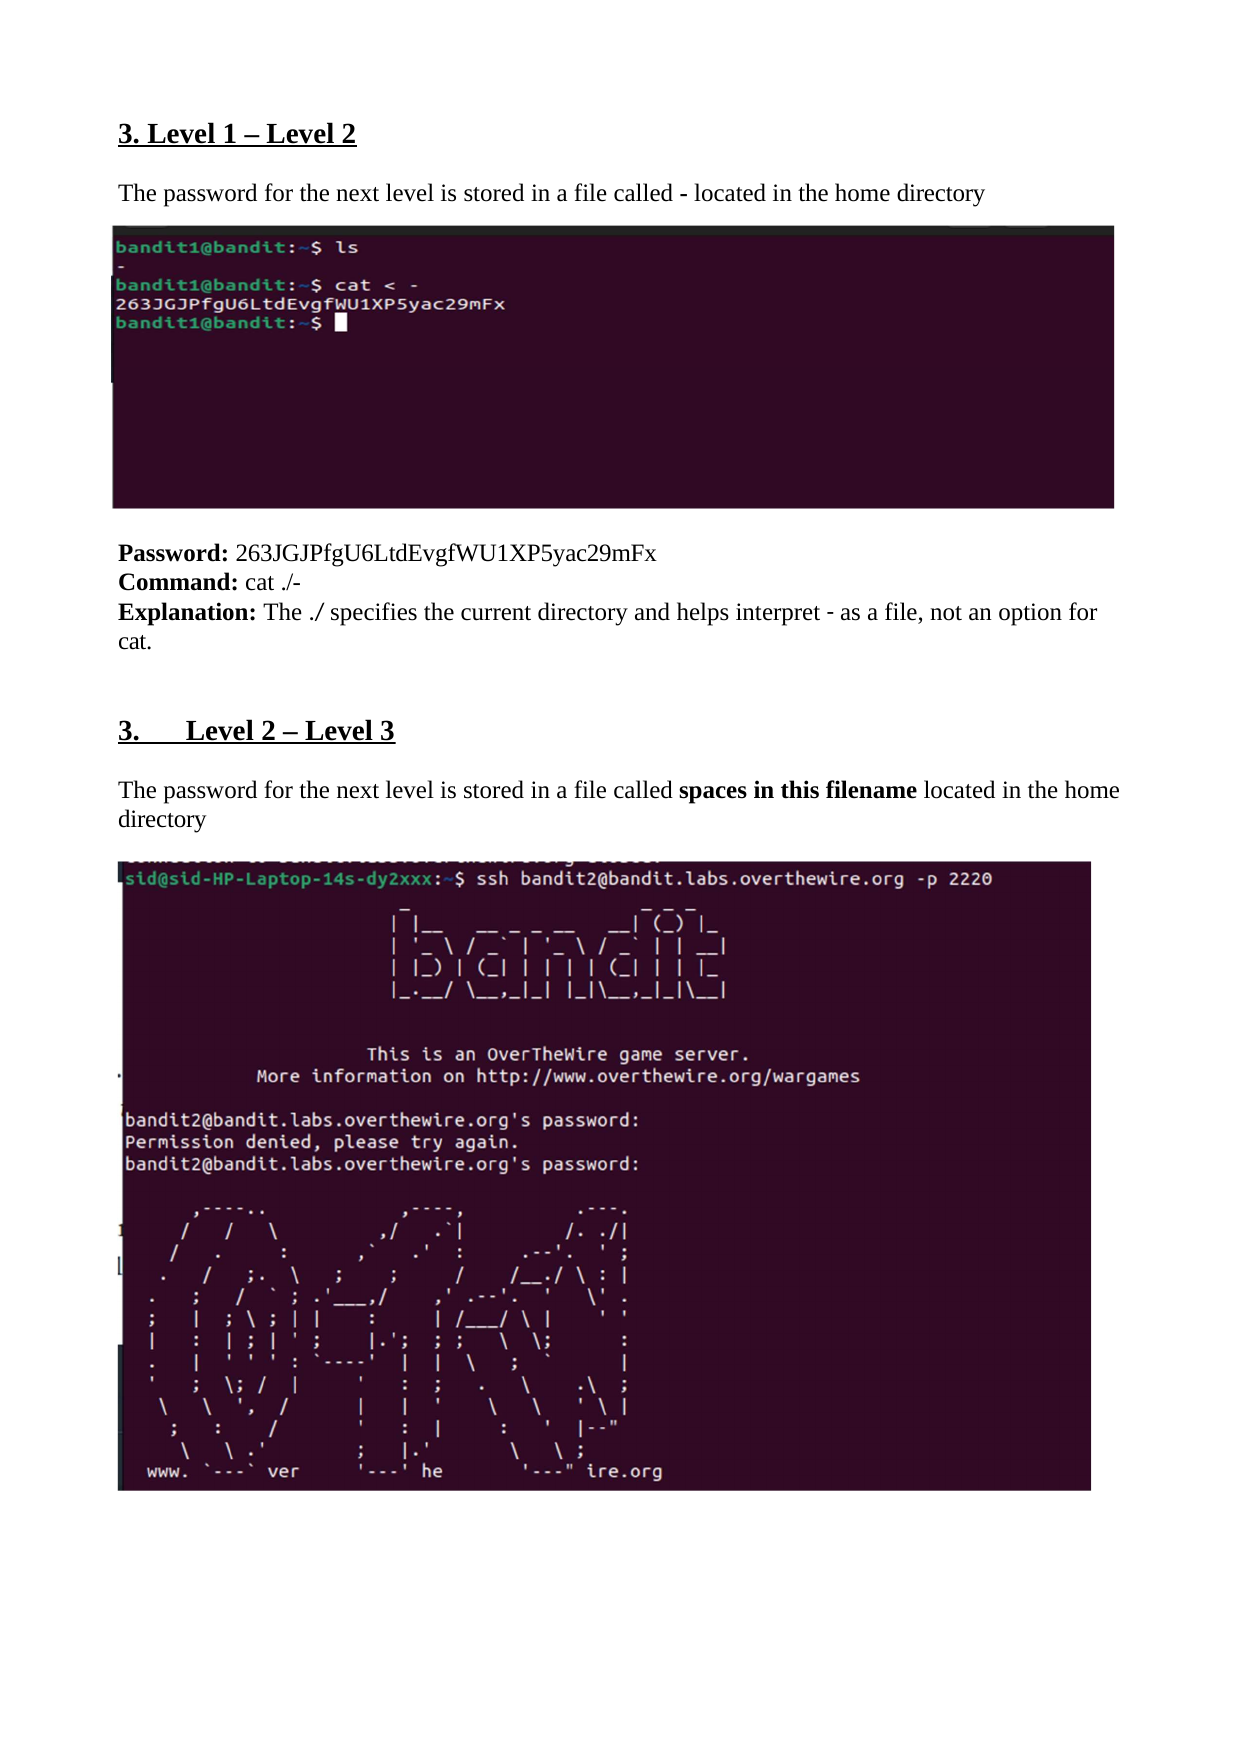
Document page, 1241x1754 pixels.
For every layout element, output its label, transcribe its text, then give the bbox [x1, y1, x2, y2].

picture [117, 861, 1092, 1491]
text The password for the next level is stored in a file called - located in the home directory [118, 178, 1137, 207]
text Password: 263JGJPfgU6LtdEvgfWU1XP5yac29mFx [118, 538, 1137, 567]
text Command: cat ./- [118, 567, 1137, 596]
picture [110, 225, 1115, 509]
text The password for the next level is stored in a file called spaces in this filename located in the home directory [118, 775, 1137, 833]
subtitle Level 1 – Level 2 [118, 116, 1137, 149]
subtitle Level 2 – Level 3 [118, 713, 1137, 746]
text Explanation: The ./ specifies the current directory and helps interpret - as a file, not an option for cat. [118, 596, 1114, 655]
